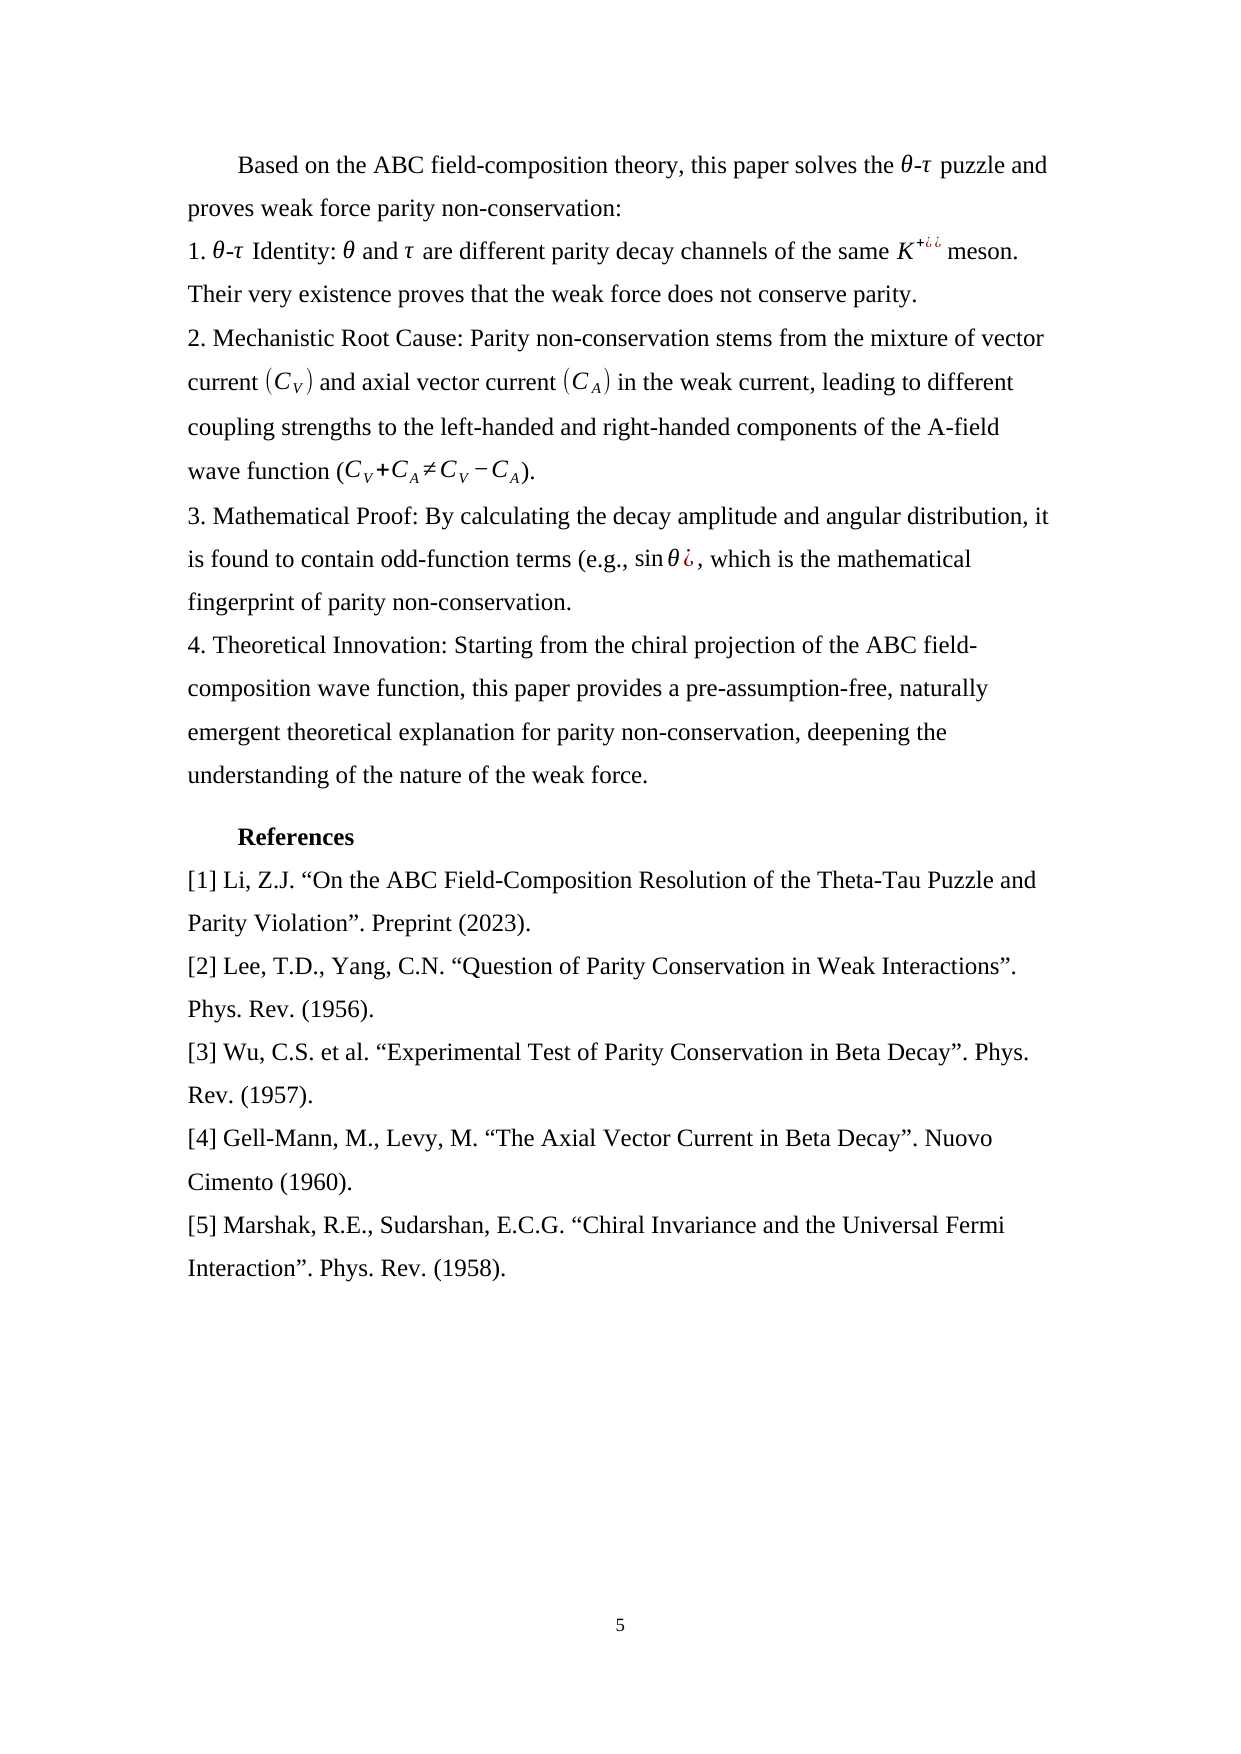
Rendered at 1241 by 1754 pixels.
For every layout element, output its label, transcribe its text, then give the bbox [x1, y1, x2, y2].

text References [1] Li, Z.J. “On the ABC Field-Composition Resolution of the Theta-Tau Puzzle and Parity Violation”. Preprint (2023). [2] Lee, T.D., Yang, C.N. “Question of Parity Conservation in Weak Interactions”. Phys. Rev. (1956). [3] Wu, C.S. et al. “Experimental Test of Parity Conservation in Beta Decay”. Phys. Rev. (1957). [4] Gell-Mann, M., Levy, M. “The Axial Vector Current in Beta Decay”. Nuovo Cimento (1960). [5] Marshak, R.E., Sudarshan, E.C.G. “Chiral Invariance and the Universal Fermi Interaction”. Phys. Rev. (1958). [187, 822, 1053, 1282]
text Based on the ABC field-composition theory, this paper solves the - puzzle and proves weak force parity non-conservation: 1. - Identity: and are different parity decay channels of the same meson. Their very existence proves that the weak force does not conserve parity. 2. Mechanistic Root Cause: Parity non-conservation stems from the mixture of vector current and axial vector current in the weak current, leading to different coupling strengths to the left-handed and right-handed components of the A-field wave function (). 3. Mathematical Proof: By calculating the decay amplitude and angular distribution, it is found to contain odd-function terms (e.g., which is the mathematical fingerprint of parity non-conservation. 4. Theoretical Innovation: Starting from the chiral projection of the ABC field-composition wave function, this paper provides a pre-assumption-free, naturally emergent theoretical explanation for parity non-conservation, deepening the understanding of the nature of the weak force. [187, 150, 1053, 788]
